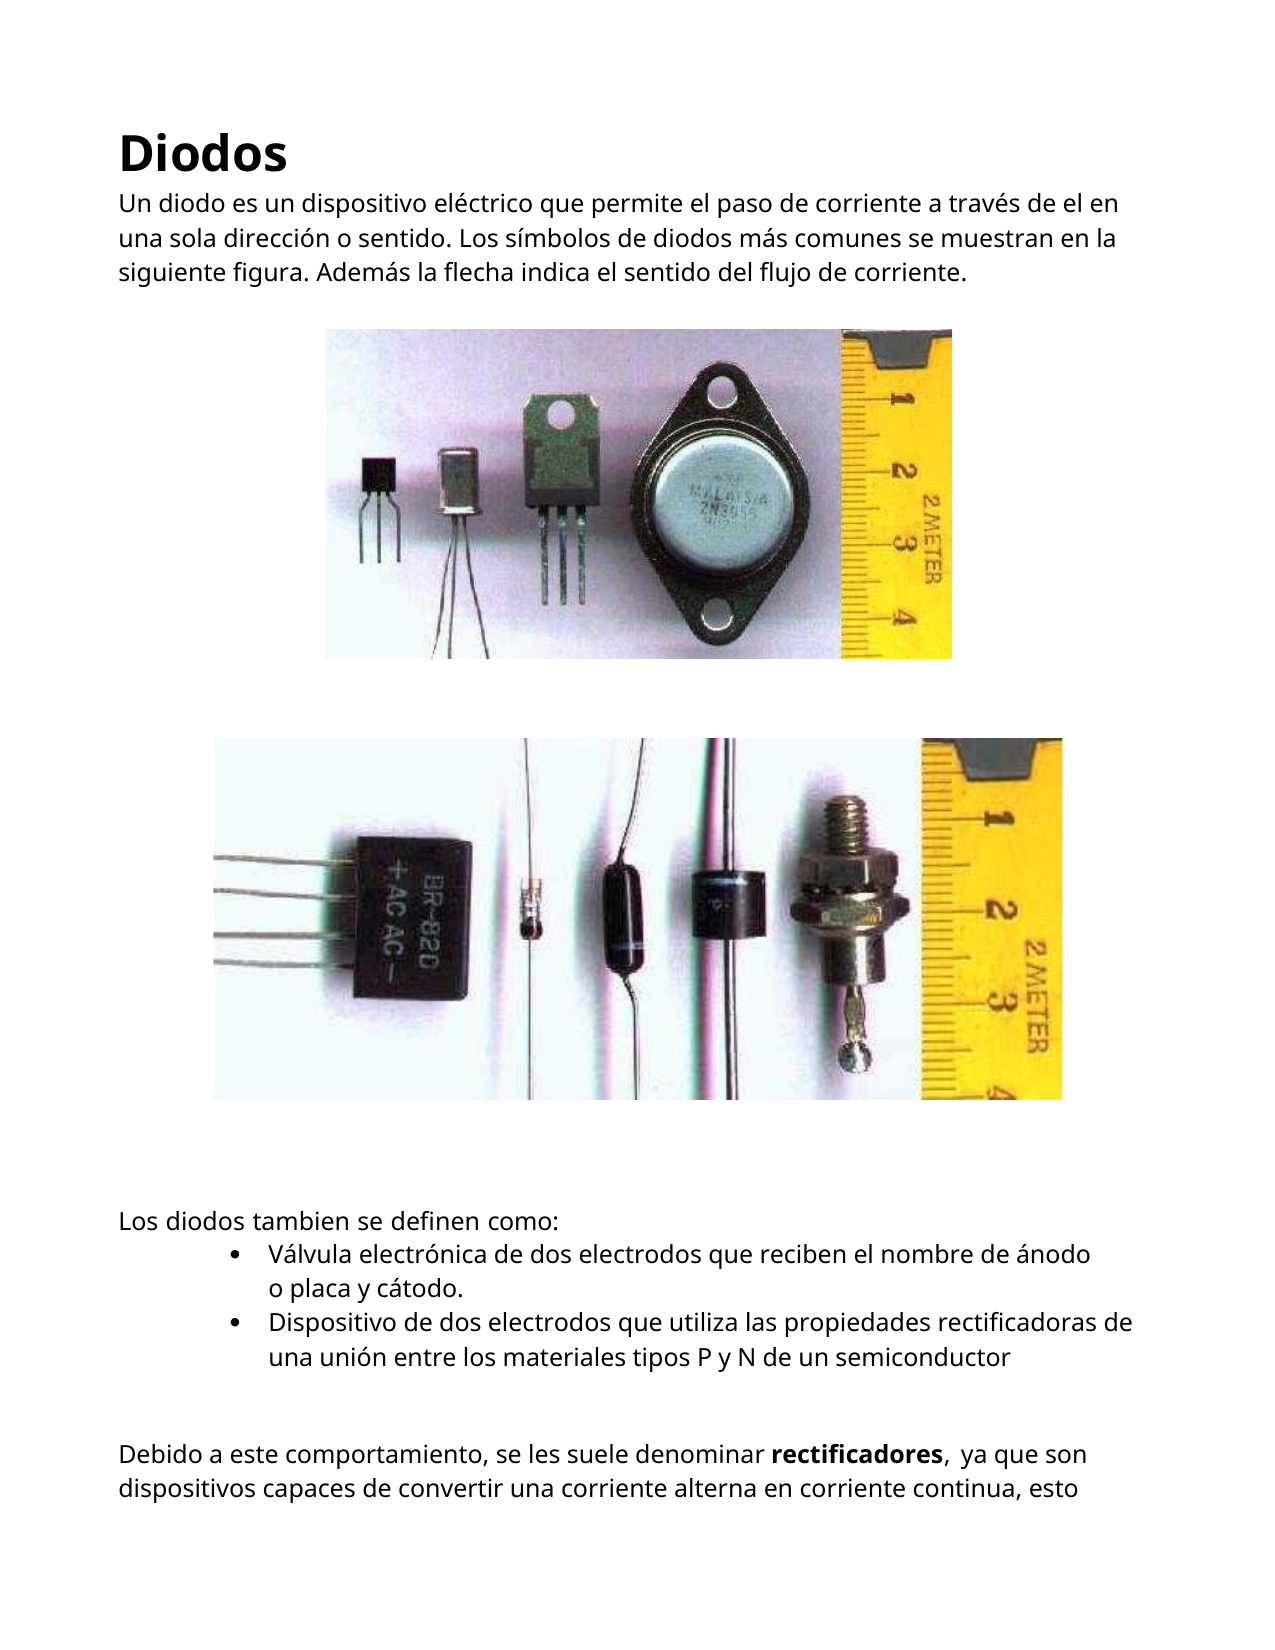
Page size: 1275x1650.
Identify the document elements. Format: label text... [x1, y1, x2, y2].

picture [213, 738, 1063, 1100]
text Los diodos tambien se definen como: [118, 1202, 1237, 1237]
list Válvula electrónica de dos electrodos que reciben el nombre de ánodo o placa y cátodo. [231, 1237, 1096, 1305]
picture [325, 329, 953, 659]
subtitle Diodos [118, 118, 1237, 186]
list Dispositivo de dos electrodos que utiliza las propiedades rectificadoras de una unión entre los materiales tipos P y N de un semiconductor [231, 1305, 1134, 1373]
text Debido a este comportamiento, se les suele denominar rectificadores, ya que son dispositivos capaces de convertir una corriente alterna en corriente continua, esto [118, 1437, 1155, 1505]
text Un diodo es un dispositivo eléctrico que permite el paso de corriente a través de el en una sola dirección o sentido. Los símbolos de diodos más comunes se muestran en la siguiente figura. Además la flecha indica el sentido del flujo de corriente. [118, 186, 1131, 288]
